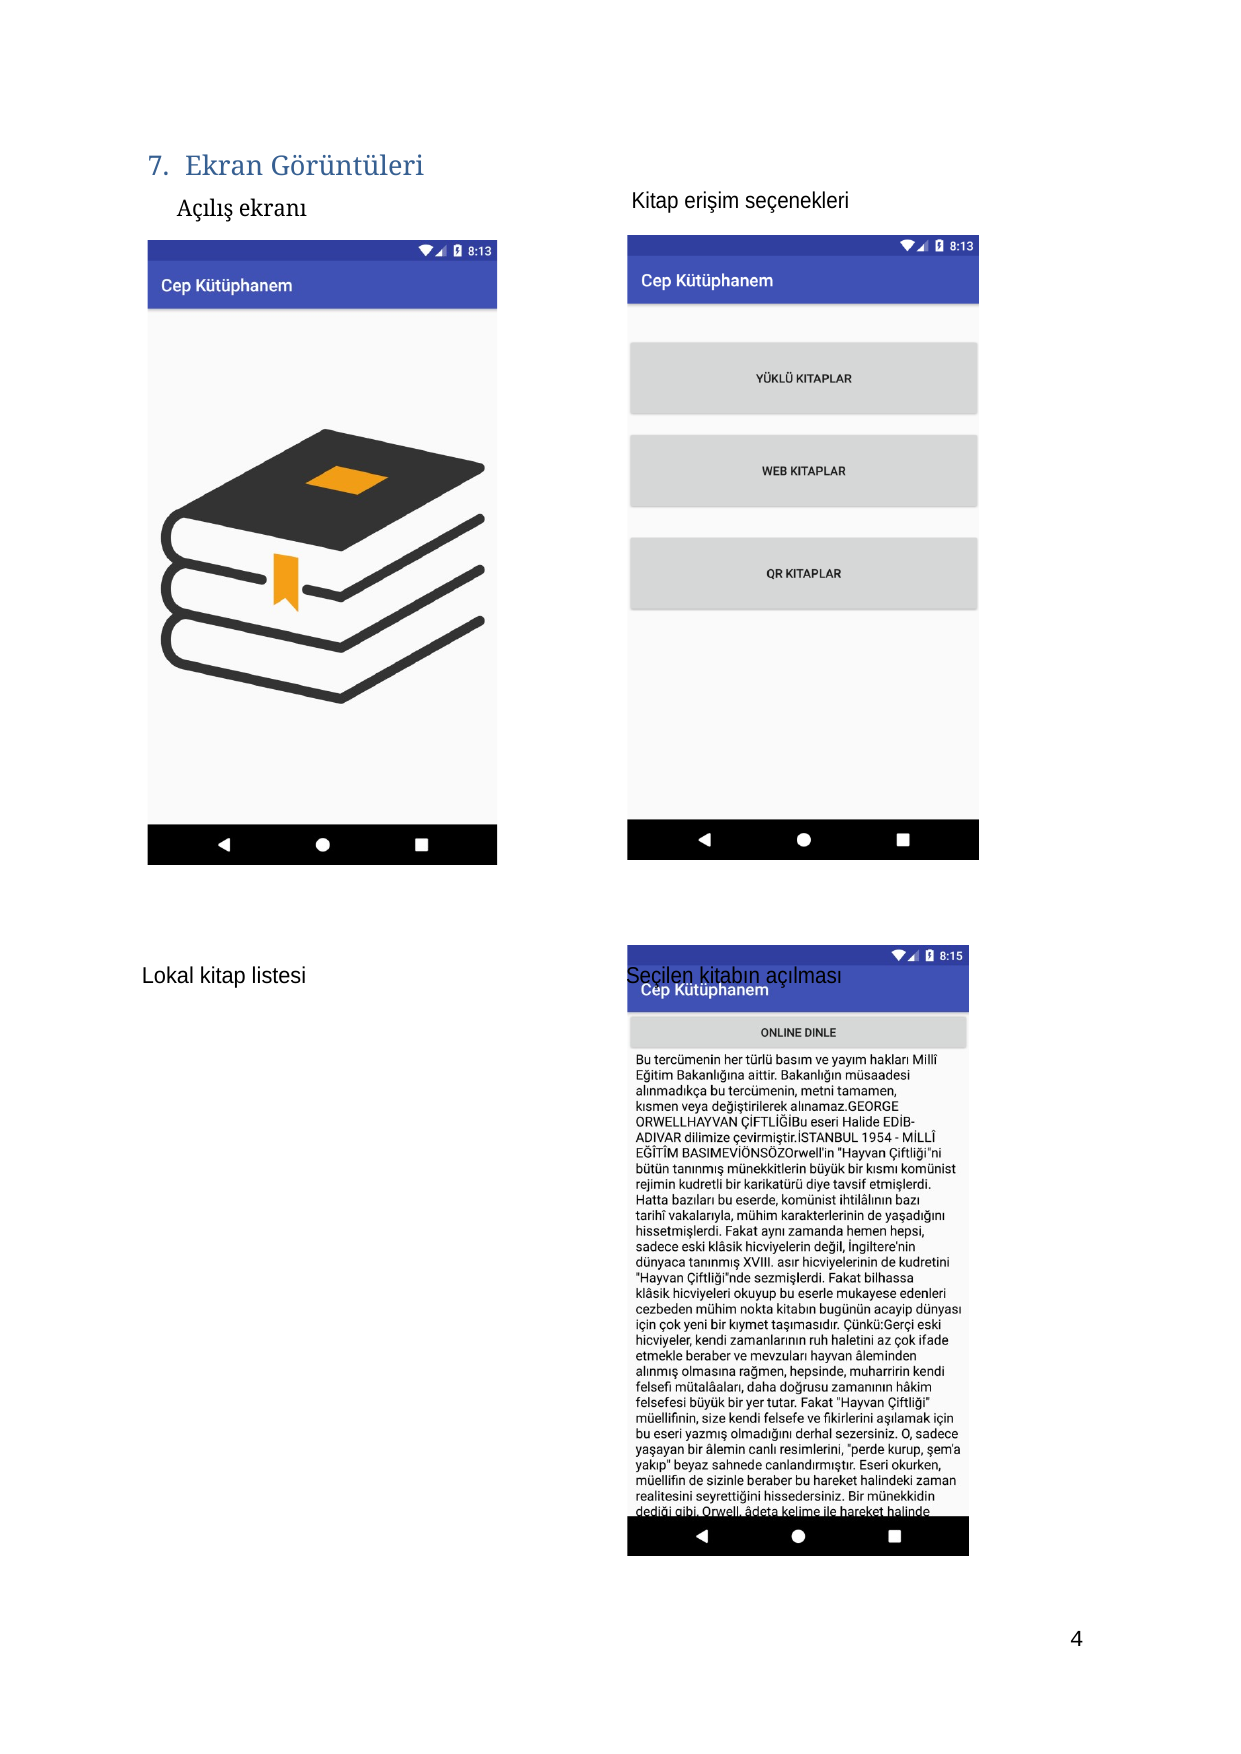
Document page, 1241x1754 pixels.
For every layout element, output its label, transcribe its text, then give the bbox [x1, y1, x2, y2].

picture [870, 945, 969, 1556]
picture [627, 235, 979, 860]
table_header Açılış ekranı [127, 191, 561, 558]
table_header Kitap erişim seçenekleri [561, 191, 870, 558]
table_cell Lokal kitap listesi [127, 559, 561, 1568]
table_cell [561, 559, 870, 1568]
list Ekran Görüntüleri [147, 146, 1107, 183]
